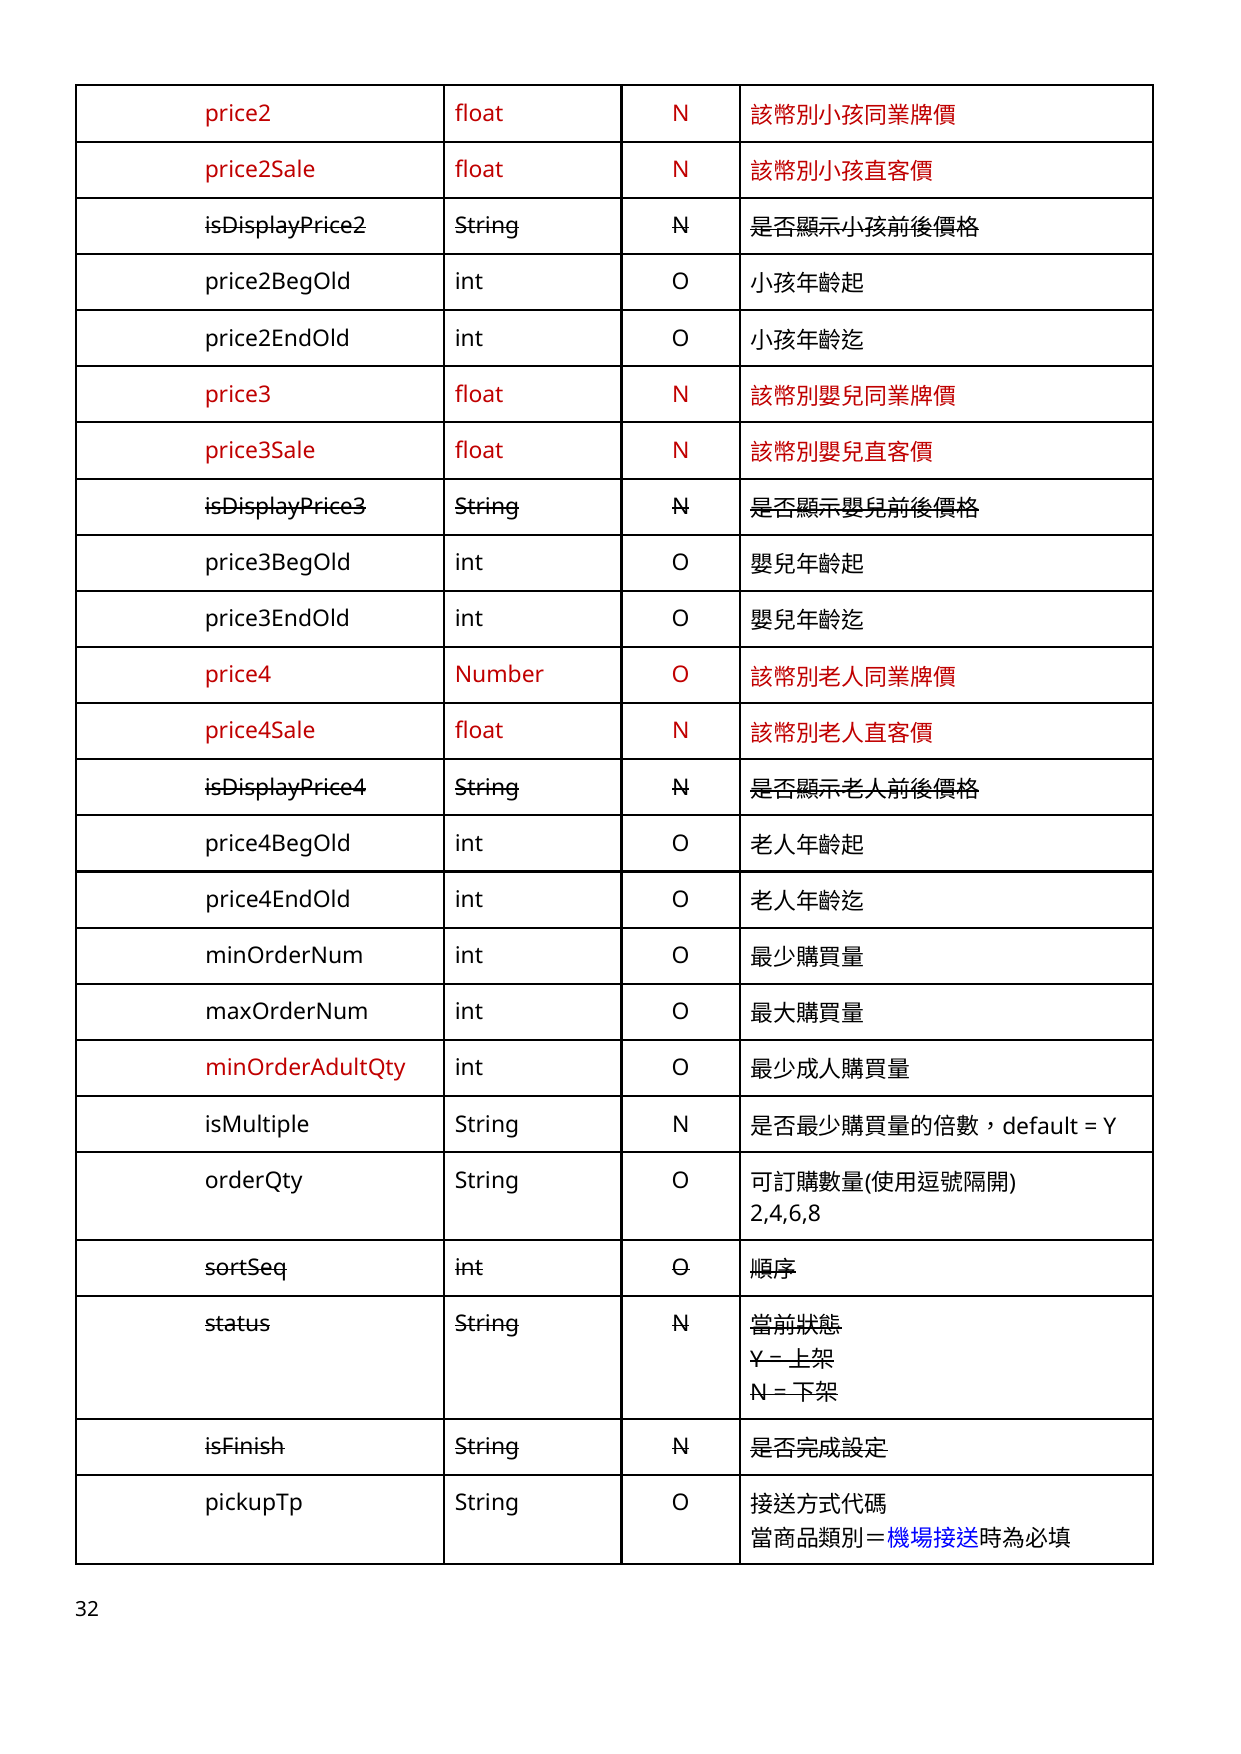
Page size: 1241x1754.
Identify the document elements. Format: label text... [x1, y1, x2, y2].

table_cell int [445, 311, 620, 365]
table_cell 是否完成設定 [741, 1476, 1152, 1530]
table_cell int [445, 592, 620, 646]
table_cell O [623, 592, 739, 646]
table_cell 當前狀態 Y = 上架 N = 下架 [741, 1353, 1152, 1474]
table_cell O [623, 1297, 739, 1351]
table_cell price3EndOld [77, 648, 443, 702]
table_cell N [623, 816, 739, 870]
table_cell price2BegOld [77, 311, 443, 365]
table_cell isFinish [77, 1476, 443, 1530]
table_cell N [623, 480, 739, 533]
table_cell price2 [77, 143, 443, 197]
table_cell 大人年齡迄 [741, 86, 1152, 141]
table_cell price1EndOld [77, 86, 443, 141]
table_cell O [623, 311, 739, 365]
table_cell isDisplayPrice3 [77, 536, 443, 590]
table_cell N [623, 1153, 739, 1207]
table_cell int [445, 86, 620, 141]
table_cell int [445, 1097, 620, 1151]
table_cell price4Sale [77, 760, 443, 814]
table_cell String [445, 1476, 620, 1530]
table_cell orderQty [77, 1210, 443, 1295]
table_cell price2Sale [77, 199, 443, 253]
table_cell O [623, 873, 739, 927]
table_cell 老人年齡迄 [741, 929, 1152, 983]
table_cell 小孩年齡迄 [741, 367, 1152, 421]
table_cell 該幣別老人直客價 [741, 760, 1152, 814]
table_cell int [445, 929, 620, 983]
table_cell N [623, 199, 739, 253]
table_cell N [623, 143, 739, 197]
table_cell O [623, 929, 739, 983]
table_cell 嬰兒年齡起 [741, 592, 1152, 646]
table_cell N [623, 760, 739, 814]
table_cell 是否顯示小孩前後價格 [741, 255, 1152, 309]
table_cell Number [445, 704, 620, 758]
table_cell O [623, 704, 739, 758]
table_cell minOrderAdultQty [77, 1097, 443, 1151]
table_cell isMultiple [77, 1153, 443, 1207]
table_cell isDisplayPrice4 [77, 816, 443, 870]
table_cell isDisplayPrice2 [77, 255, 443, 309]
table_cell 最少購買量 [741, 985, 1152, 1039]
table_cell int [445, 1297, 620, 1351]
table_cell price4BegOld [77, 873, 443, 927]
table_cell String [445, 816, 620, 870]
table_cell String [445, 255, 620, 309]
table_cell String [445, 1153, 620, 1207]
table_cell 是否顯示嬰兒前後價格 [741, 536, 1152, 590]
table_cell O [623, 648, 739, 702]
table_cell int [445, 985, 620, 1039]
table_cell N [623, 1476, 739, 1530]
table_cell price4 [77, 704, 443, 758]
table_cell String [445, 536, 620, 590]
table_cell O [623, 367, 739, 421]
table_cell sortSeq [77, 1297, 443, 1351]
table_cell O [623, 86, 739, 141]
table_cell N [623, 1353, 739, 1474]
table_cell 該幣別老人同業牌價 [741, 704, 1152, 758]
table_cell N [623, 255, 739, 309]
table_cell 是否顯示老人前後價格 [741, 816, 1152, 870]
table_cell O [623, 1210, 739, 1295]
table_cell 可訂購數量(使用逗號隔開) 2,4,6,8 [741, 1210, 1152, 1295]
table_cell N [623, 423, 739, 477]
table_cell 最大購買量 [741, 1041, 1152, 1095]
table_cell O [623, 985, 739, 1039]
table_cell 該幣別小孩直客價 [741, 199, 1152, 253]
table_cell price3 [77, 423, 443, 477]
table_cell int [445, 648, 620, 702]
table_cell O [623, 1097, 739, 1151]
table_cell maxOrderNum [77, 1041, 443, 1095]
table_cell status [77, 1353, 443, 1474]
table_cell price4EndOld [77, 929, 443, 983]
table_cell 小孩年齡起 [741, 311, 1152, 365]
table_cell 是否最少購買量的倍數，default = Y [741, 1153, 1152, 1207]
table_cell int [445, 1041, 620, 1095]
table_cell price3Sale [77, 480, 443, 533]
table_cell float [445, 143, 620, 197]
table_cell 該幣別嬰兒直客價 [741, 480, 1152, 533]
table_cell float [445, 760, 620, 814]
table_cell float [445, 480, 620, 533]
table_cell minOrderNum [77, 985, 443, 1039]
table_cell float [445, 423, 620, 477]
table_cell price2EndOld [77, 367, 443, 421]
table_cell float [445, 199, 620, 253]
table_cell 最少成人購買量 [741, 1097, 1152, 1151]
table_cell O [623, 1041, 739, 1095]
table_cell 嬰兒年齡迄 [741, 648, 1152, 702]
table_cell 該幣別小孩同業牌價 [741, 143, 1152, 197]
table_cell 順序 [741, 1297, 1152, 1351]
table_cell String [445, 1210, 620, 1295]
table_cell String [445, 1353, 620, 1474]
table_cell N [623, 536, 739, 590]
table_cell int [445, 873, 620, 927]
table_cell int [445, 367, 620, 421]
table_cell 老人年齡起 [741, 873, 1152, 927]
table_cell 該幣別嬰兒同業牌價 [741, 423, 1152, 477]
table_cell price3BegOld [77, 592, 443, 646]
